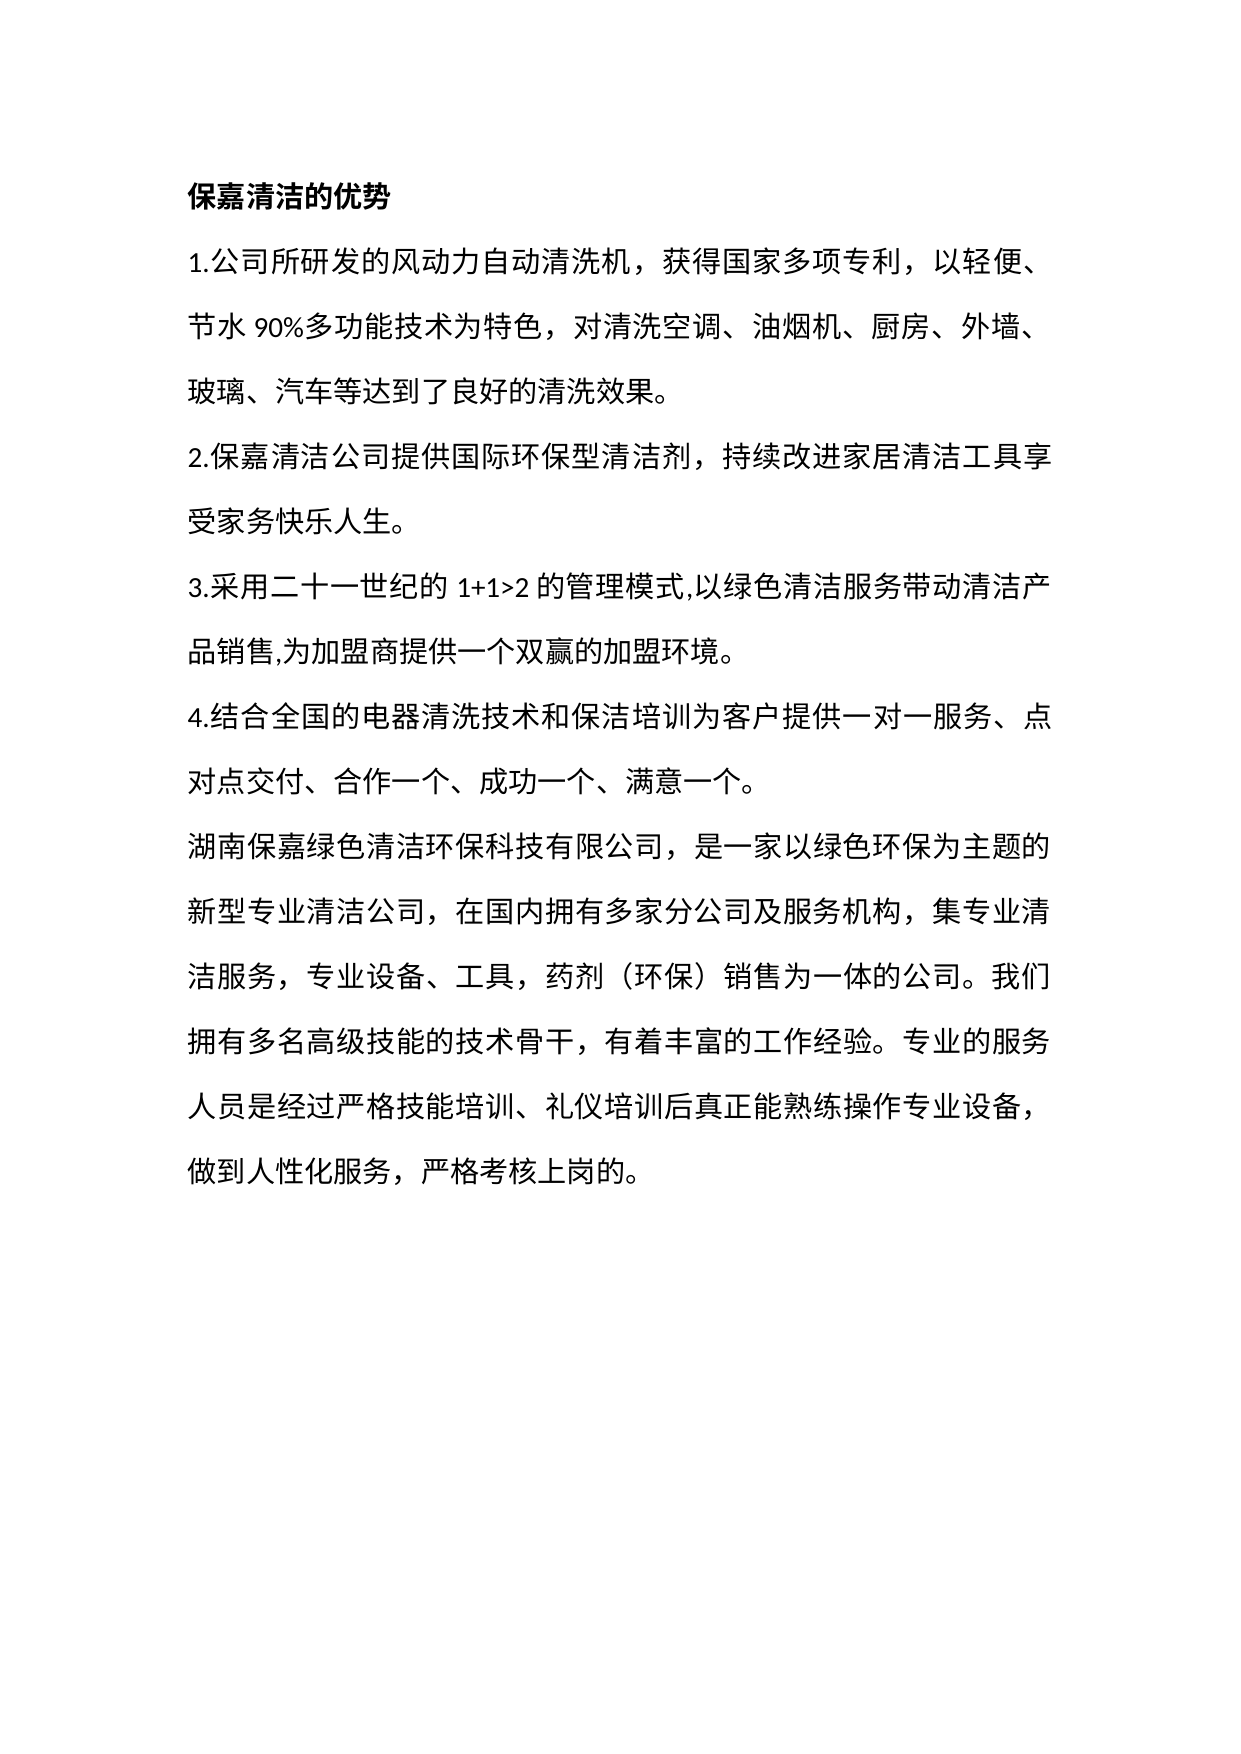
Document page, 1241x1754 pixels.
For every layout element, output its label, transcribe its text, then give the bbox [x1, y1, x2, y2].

text 1.公司所研发的风动力自动清洗机，获得国家多项专利，以轻便、节水90%多功能技术为特色，对清洗空调、油烟机、厨房、外墙、玻璃、汽车等达到了良好的清洗效果。 [187, 227, 1053, 422]
text 湖南保嘉绿色清洁环保科技有限公司，是一家以绿色环保为主题的新型专业清洁公司，在国内拥有多家分公司及服务机构，集专业清洁服务，专业设备、工具，药剂（环保）销售为一体的公司。我们拥有多名高级技能的技术骨干，有着丰富的工作经验。专业的服务人员是经过严格技能培训、礼仪培训后真正能熟练操作专业设备，做到人性化服务，严格考核上岗的。 [187, 812, 1053, 1202]
text 3.采用二十一世纪的1+1>2的管理模式,以绿色清洁服务带动清洁产品销售,为加盟商提供一个双赢的加盟环境。 [187, 552, 1053, 682]
text 2.保嘉清洁公司提供国际环保型清洁剂，持续改进家居清洁工具享受家务快乐人生。 [187, 422, 1053, 552]
text 4.结合全国的电器清洗技术和保洁培训为客户提供一对一服务、点对点交付、合作一个、成功一个、满意一个。 [187, 682, 1053, 812]
list 保嘉清洁的优势 [187, 162, 1053, 227]
